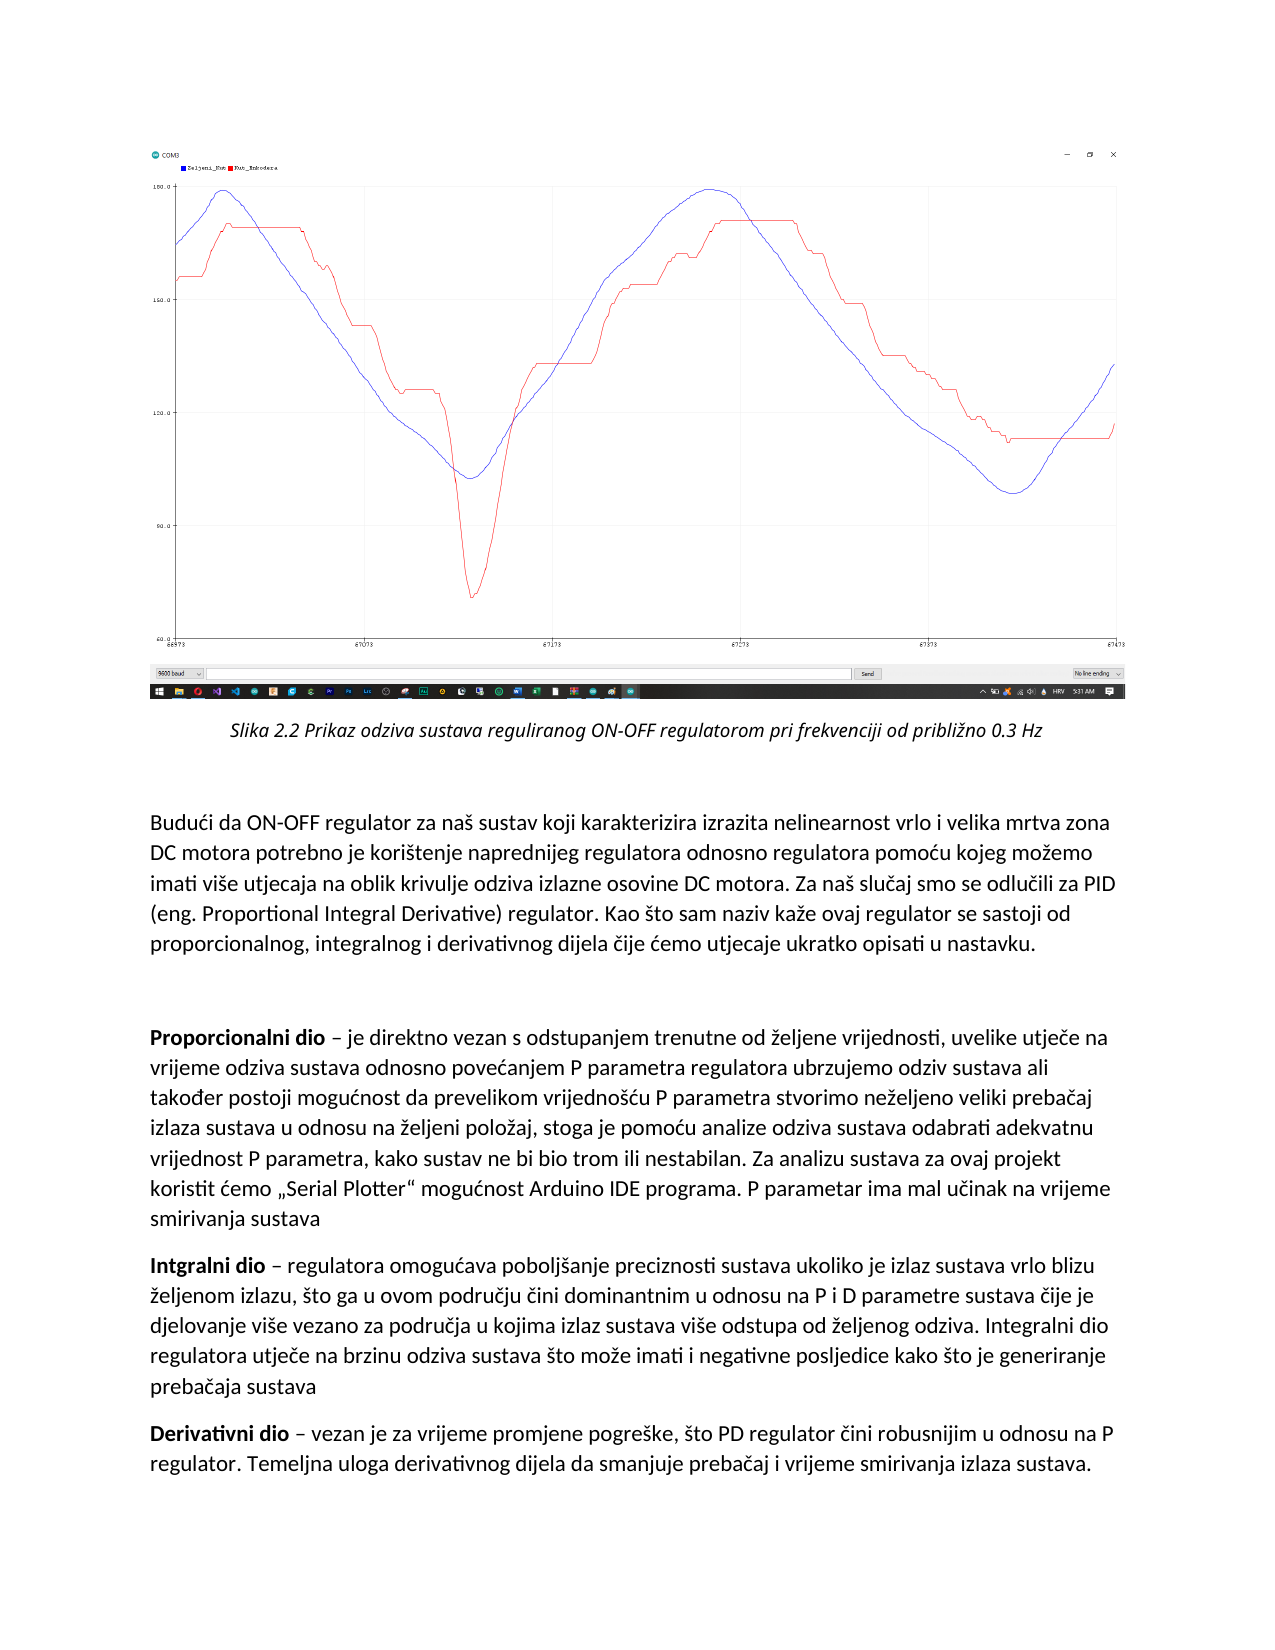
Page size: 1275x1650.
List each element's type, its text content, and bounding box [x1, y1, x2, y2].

text Budući da ON-OFF regulator za naš sustav koji karakterizira izrazita nelinearnost vrlo i velika mrtva zona DC motora potrebno je korištenje naprednijeg regulatora odnosno regulatora pomoću kojeg možemo imati više utjecaja na oblik krivulje odziva izlazne osovine DC motora. Za naš slučaj smo se odlučili za PID (eng. Proportional Integral Derivative) regulator. Kao što sam naziv kaže ovaj regulator se sastoji od proporcionalnog, integralnog i derivativnog dijela čije ćemo utjecaje ukratko opisati u nastavku. [150, 808, 1125, 957]
text Intgralni dio – regulatora omogućava poboljšanje preciznosti sustava ukoliko je izlaz sustava vrlo blizu željenom izlazu, što ga u ovom području čini dominantnim u odnosu na P i D parametre sustava čije je djelovanje više vezano za područja u kojima izlaz sustava više odstupa od željenog odziva. Integralni dio regulatora utječe na brzinu odziva sustava što može imati i negativne posljedice kako što je generiranje prebačaja sustava [150, 1251, 1125, 1400]
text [150, 1419, 1125, 1477]
text Proporcionalni dio – je direktno vezan s odstupanjem trenutne od željene vrijednosti, uvelike utječe na vrijeme odziva sustava odnosno povećanjem P parametra regulatora ubrzujemo odziv sustava ali također postoji mogućnost da prevelikom vrijednošću P parametra stvorimo neželjeno veliki prebačaj izlaza sustava u odnosu na željeni položaj, stoga je pomoću analize odziva sustava odabrati adekvatnu vrijednost P parametra, kako sustav ne bi bio trom ili nestabilan. Za analizu sustava za ovaj projekt koristit ćemo „Serial Plotter“ mogućnost Arduino IDE programa. P parametar ima mal učinak na vrijeme smirivanja sustava [150, 1023, 1125, 1232]
picture [150, 150, 1125, 699]
text Slika 2.2 Prikaz odziva sustava reguliranog ON-OFF regulatorom pri frekvenciji od približno 0.3 Hz [150, 717, 1125, 743]
